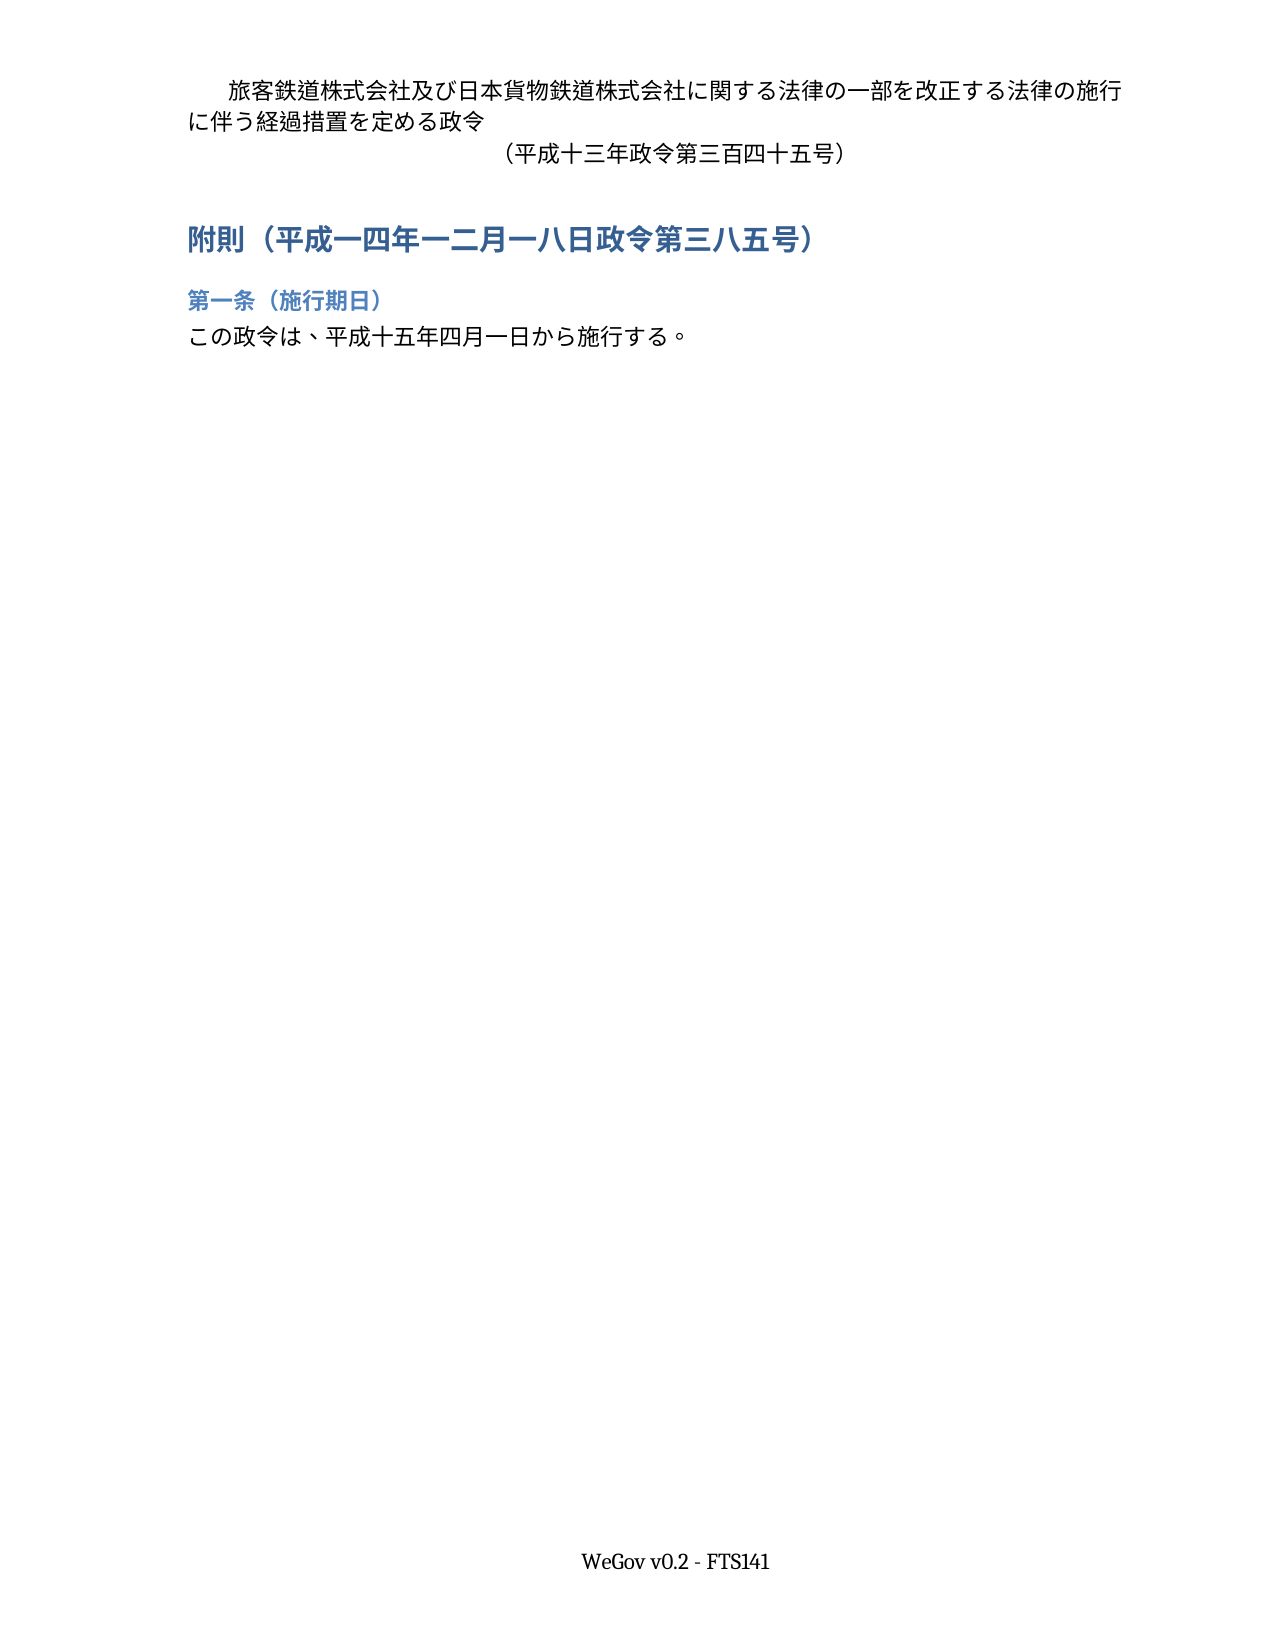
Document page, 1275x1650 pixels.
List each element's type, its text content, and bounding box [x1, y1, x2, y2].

subtitle 第一条（施行期日） [187, 285, 1087, 316]
subtitle 附則（平成一四年一二月一八日政令第三八五号） [187, 219, 1087, 258]
text この政令は、平成十五年四月一日から施行する。 [187, 321, 1087, 352]
